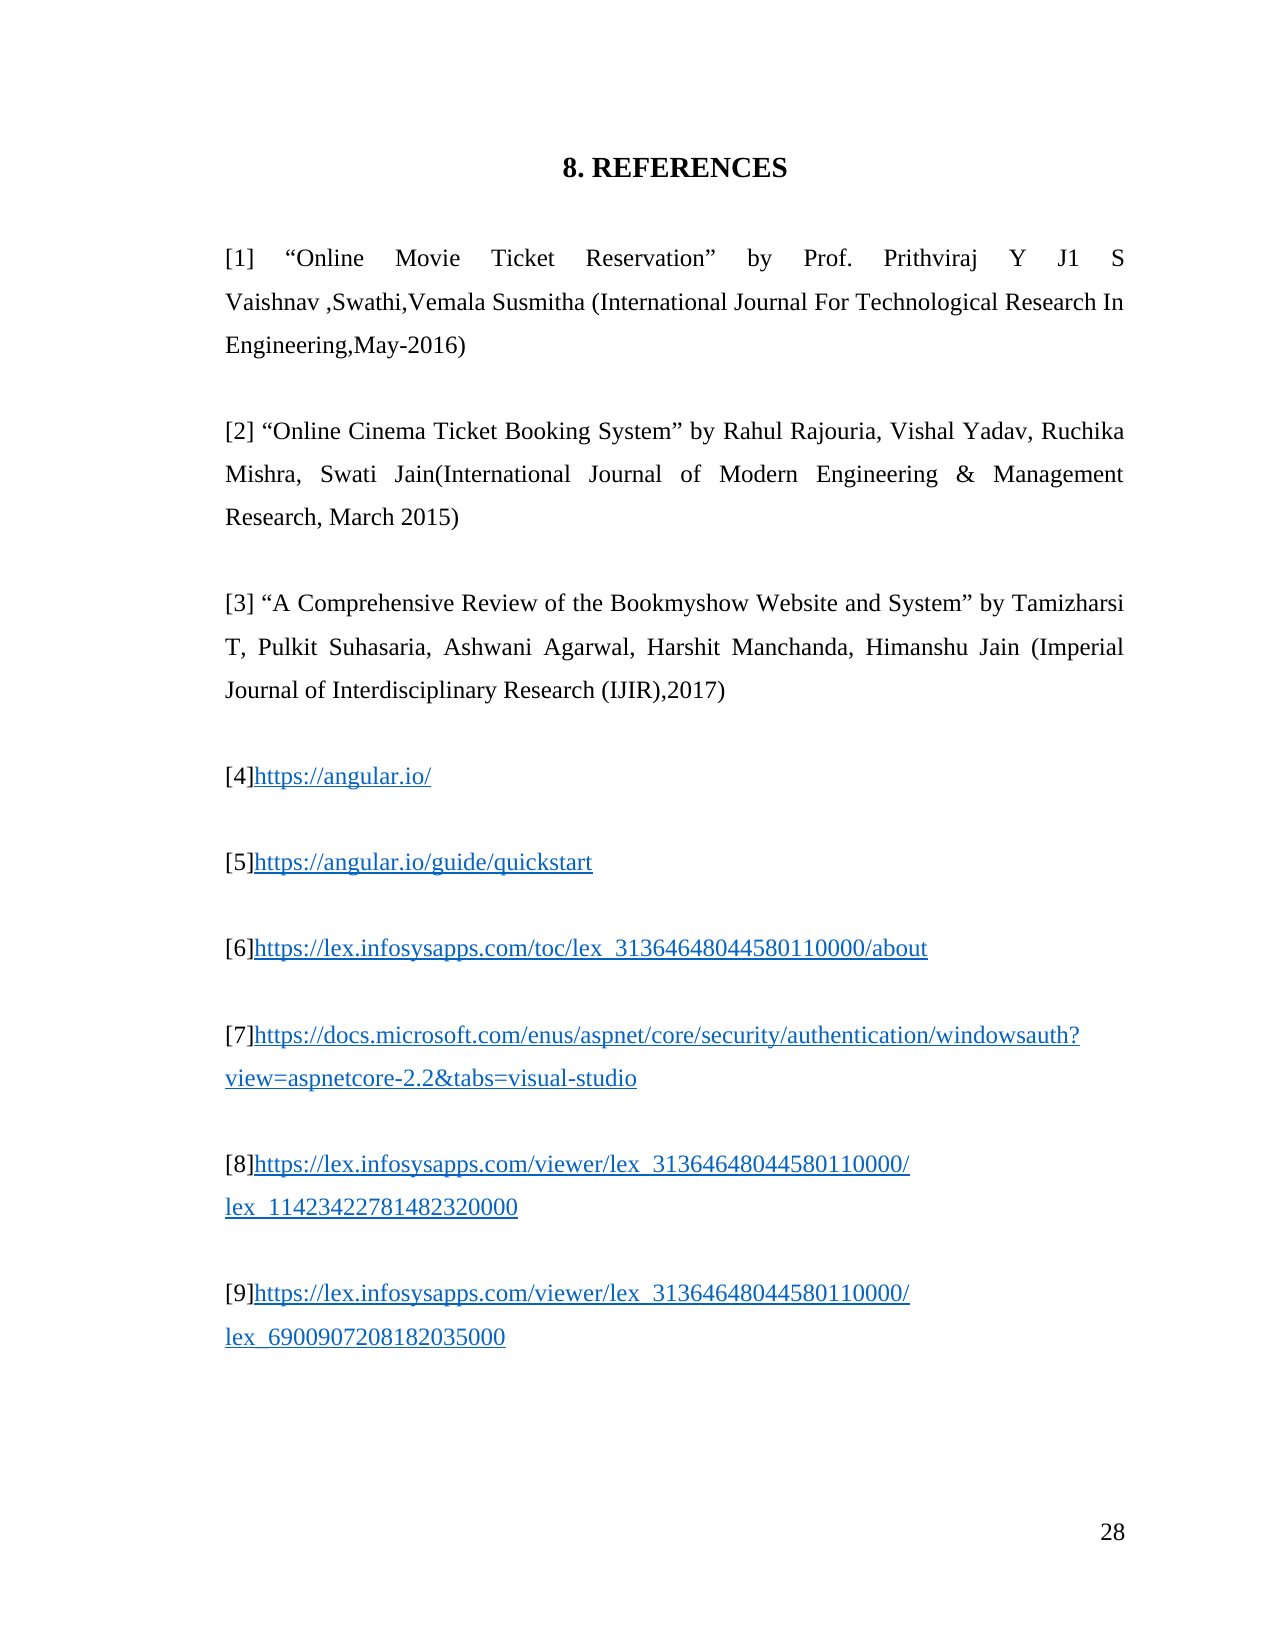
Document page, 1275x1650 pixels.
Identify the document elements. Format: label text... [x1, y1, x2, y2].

text [5]https://angular.io/guide/quickstart [225, 847, 1125, 876]
text [8]https://lex.infosysapps.com/viewer/lex_31364648044580110000/lex_11423422781482320000 [225, 1149, 1125, 1221]
text [3] “A Comprehensive Review of the Bookmyshow Website and System” by Tamizharsi T, Pulkit Suhasaria, Ashwani Agarwal, Harshit Manchanda, Himanshu Jain (Imperial Journal of Interdisciplinary Research (IJIR),2017) [225, 588, 1125, 703]
text [7]https://docs.microsoft.com/enus/aspnet/core/security/authentication/windowsauth?view=aspnetcore-2.2&tabs=visual-studio [225, 1020, 1125, 1092]
text 8. REFERENCES [225, 150, 1125, 183]
text [2] “Online Cinema Ticket Booking System” by Rahul Rajouria, Vishal Yadav, Ruchika Mishra, Swati Jain(International Journal of Modern Engineering & Management Research, March 2015) [225, 416, 1125, 531]
text [4]https://angular.io/ [225, 761, 1125, 790]
text [6]https://lex.infosysapps.com/toc/lex_31364648044580110000/about [225, 933, 1125, 962]
text [1] “Online Movie Ticket Reservation” by Prof. Prithviraj Y J1 S Vaishnav ,Swathi,Vemala Susmitha (International Journal For Technological Research In Engineering,May-2016) [225, 243, 1125, 358]
text [9]https://lex.infosysapps.com/viewer/lex_31364648044580110000/lex_6900907208182035000 [225, 1278, 1125, 1350]
